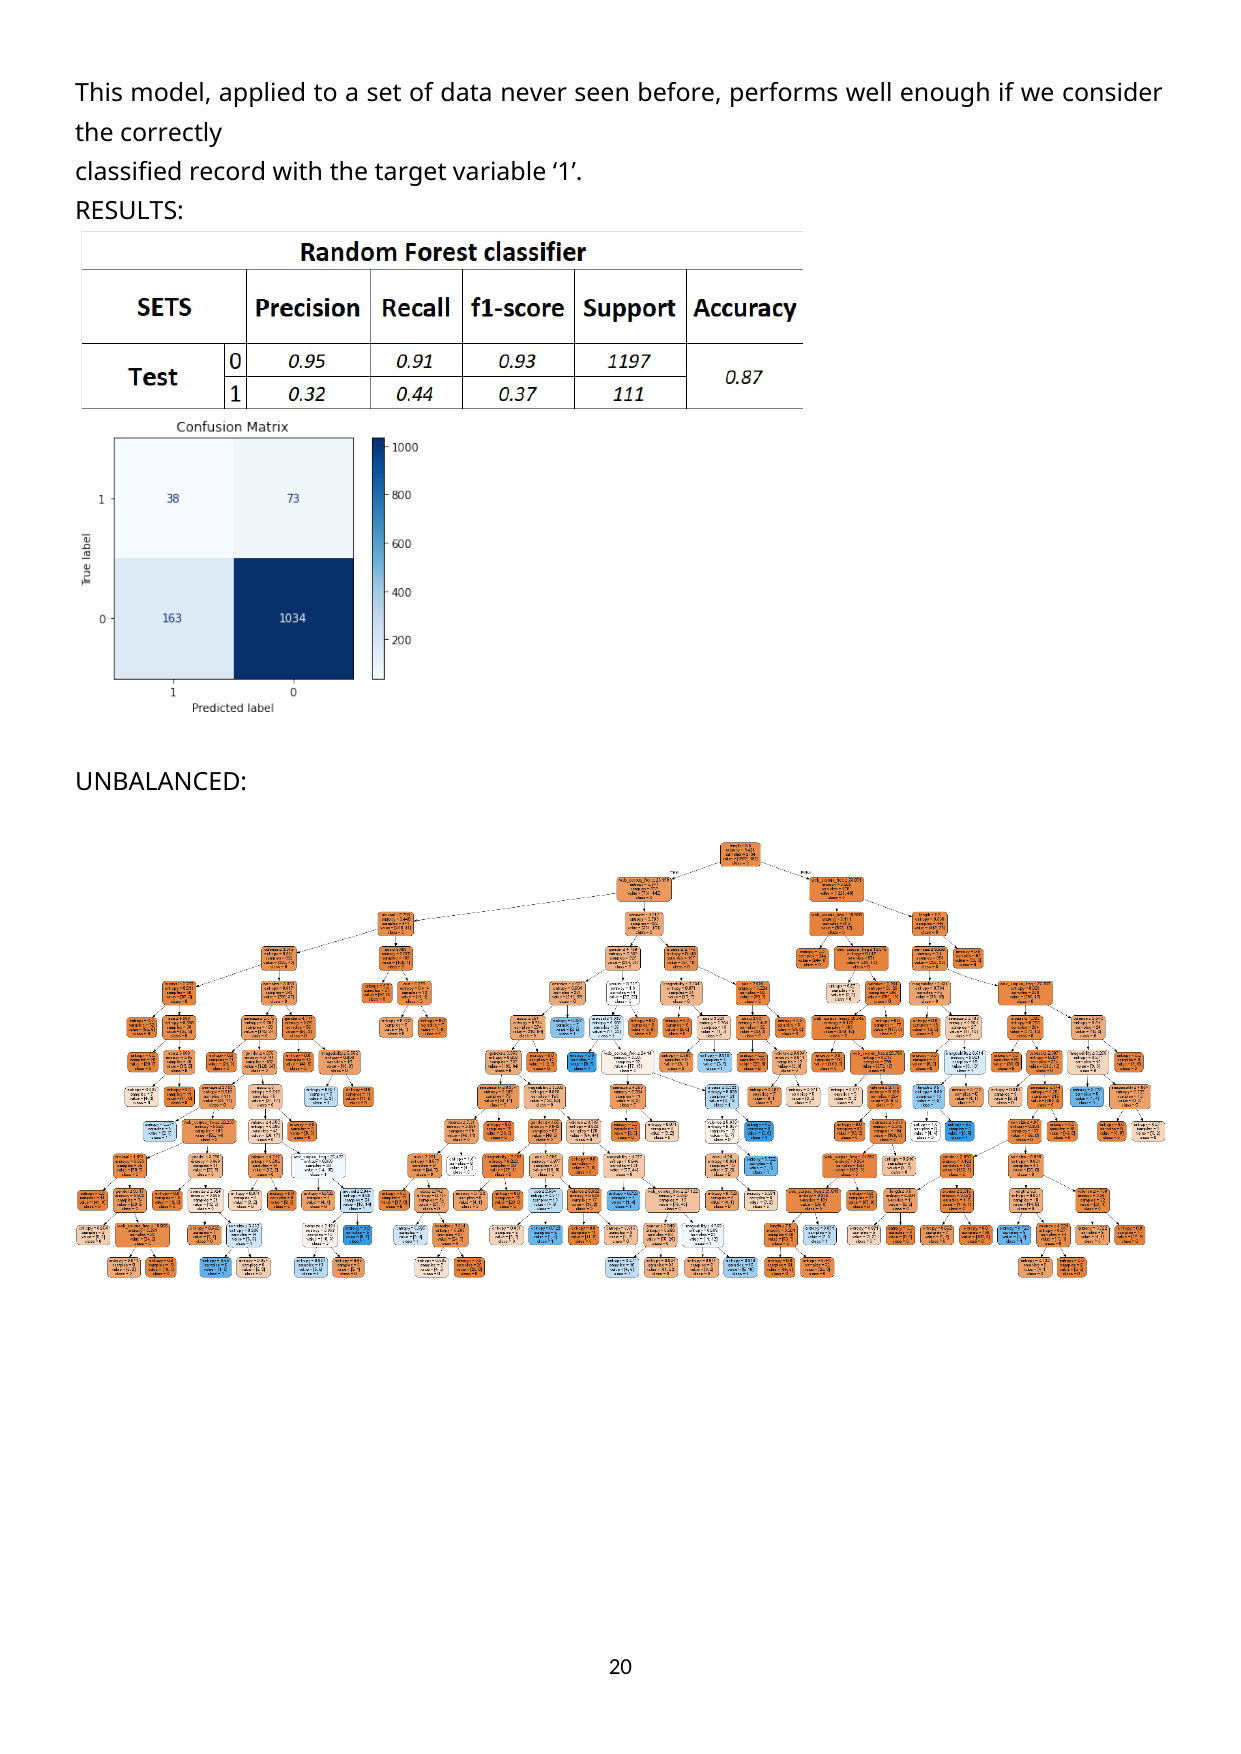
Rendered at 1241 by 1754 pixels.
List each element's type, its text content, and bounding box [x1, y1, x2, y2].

text classified record with the target variable ‘1’. [75, 153, 1165, 187]
text This model, applied to a set of data never seen before, performs well enough if we consider the correctly [75, 75, 1165, 148]
picture [75, 842, 1166, 1278]
text UNBALANCED: [75, 764, 1165, 798]
text RESULTS: [75, 192, 1165, 227]
picture [81, 231, 803, 409]
picture [75, 414, 427, 721]
